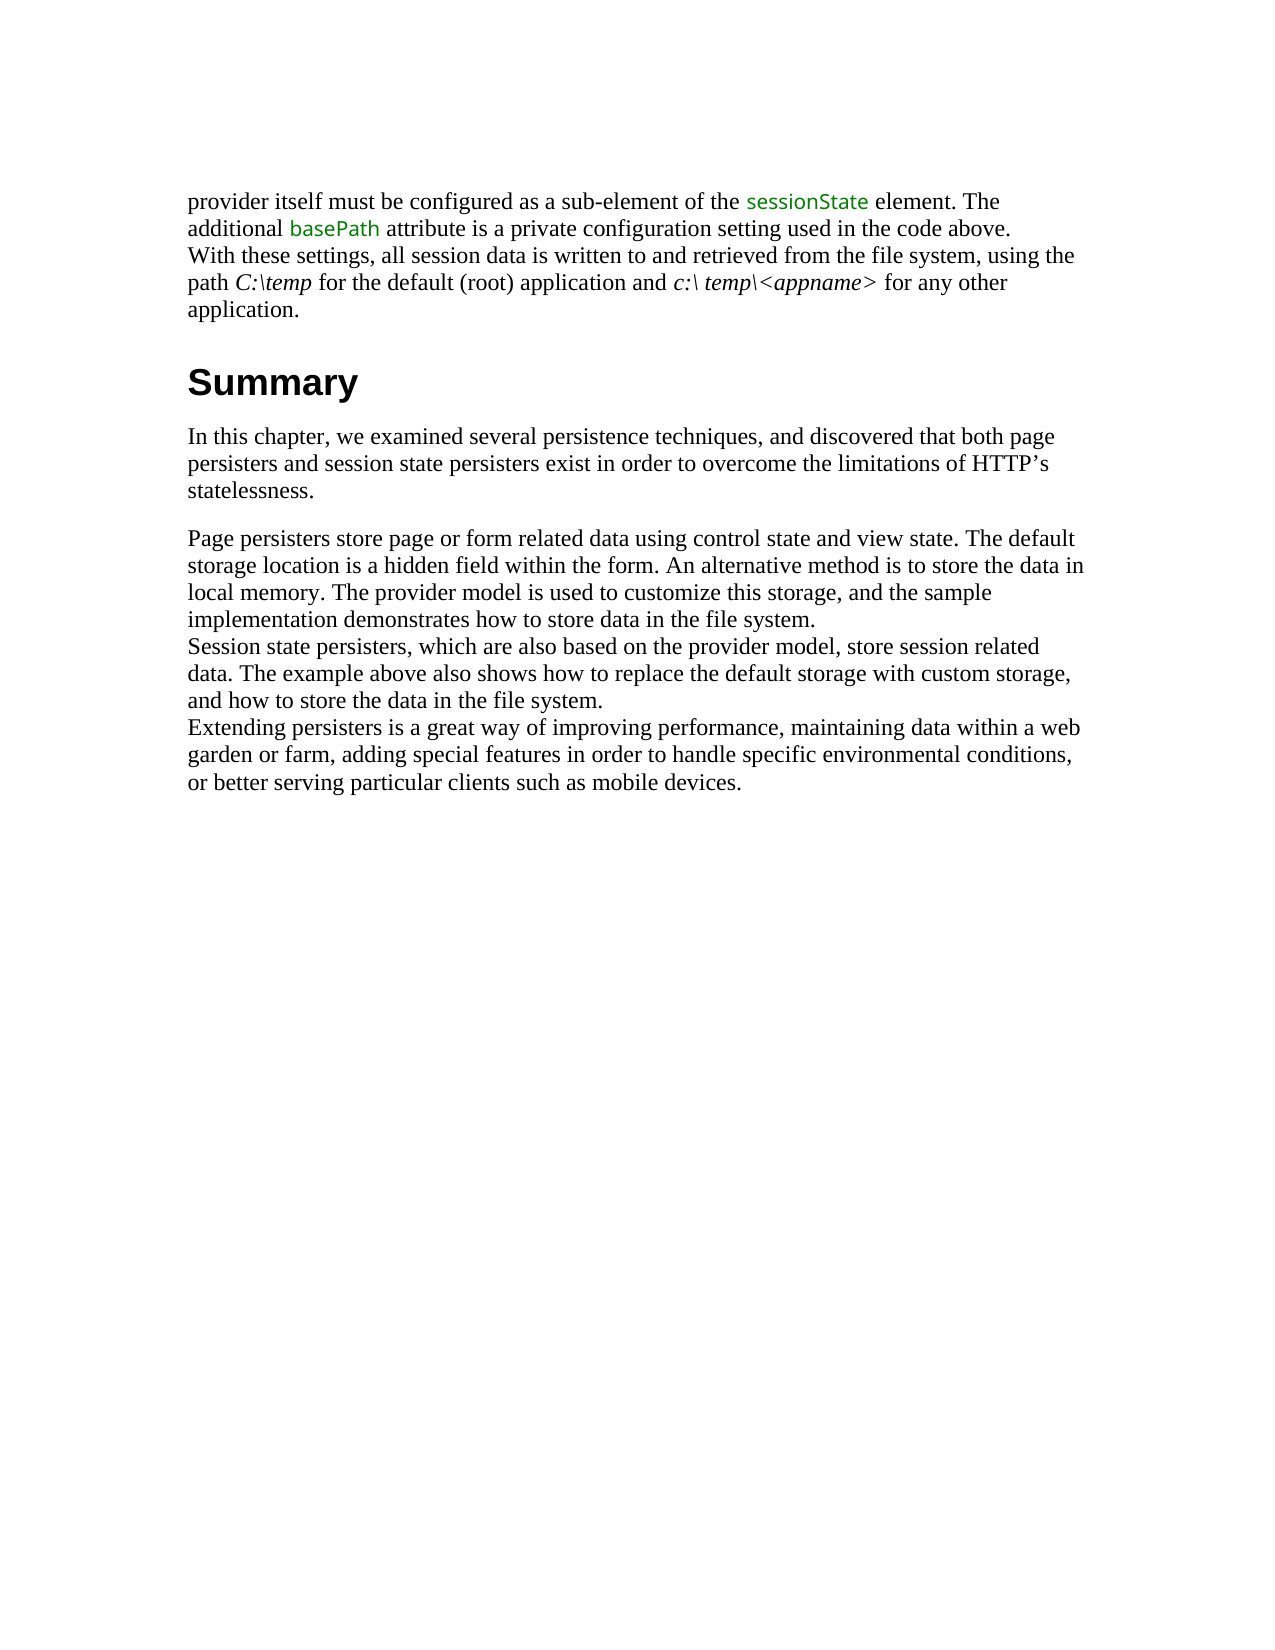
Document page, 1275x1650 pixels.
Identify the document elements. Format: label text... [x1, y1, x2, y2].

subtitle Summary [187, 360, 1087, 403]
text With these settings, all session data is written to and retrieved from the file system, using the path C:\temp for the default (root) application and c:\ temp\<appname> for any other application. [187, 242, 1087, 323]
text Session state persisters, which are also based on the provider model, store session related data. The example above also shows how to replace the default storage with custom storage, and how to store the data in the file system. [187, 633, 1087, 714]
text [187, 187, 1087, 242]
text Page persisters store page or form related data using control state and view state. The default storage location is a hidden field within the form. An alternative method is to store the data in local memory. The provider model is used to customize this storage, and the sample implementation demonstrates how to store data in the file system. [187, 524, 1087, 633]
text Extending persisters is a great way of improving performance, maintaining data within a web garden or farm, adding special features in order to handle specific environmental conditions, or better serving particular clients such as mobile devices. [187, 714, 1087, 795]
text In this chapter, we examined several persistence techniques, and discovered that both page persisters and session state persisters exist in order to overcome the limitations of HTTP’s statelessness. [187, 422, 1087, 504]
